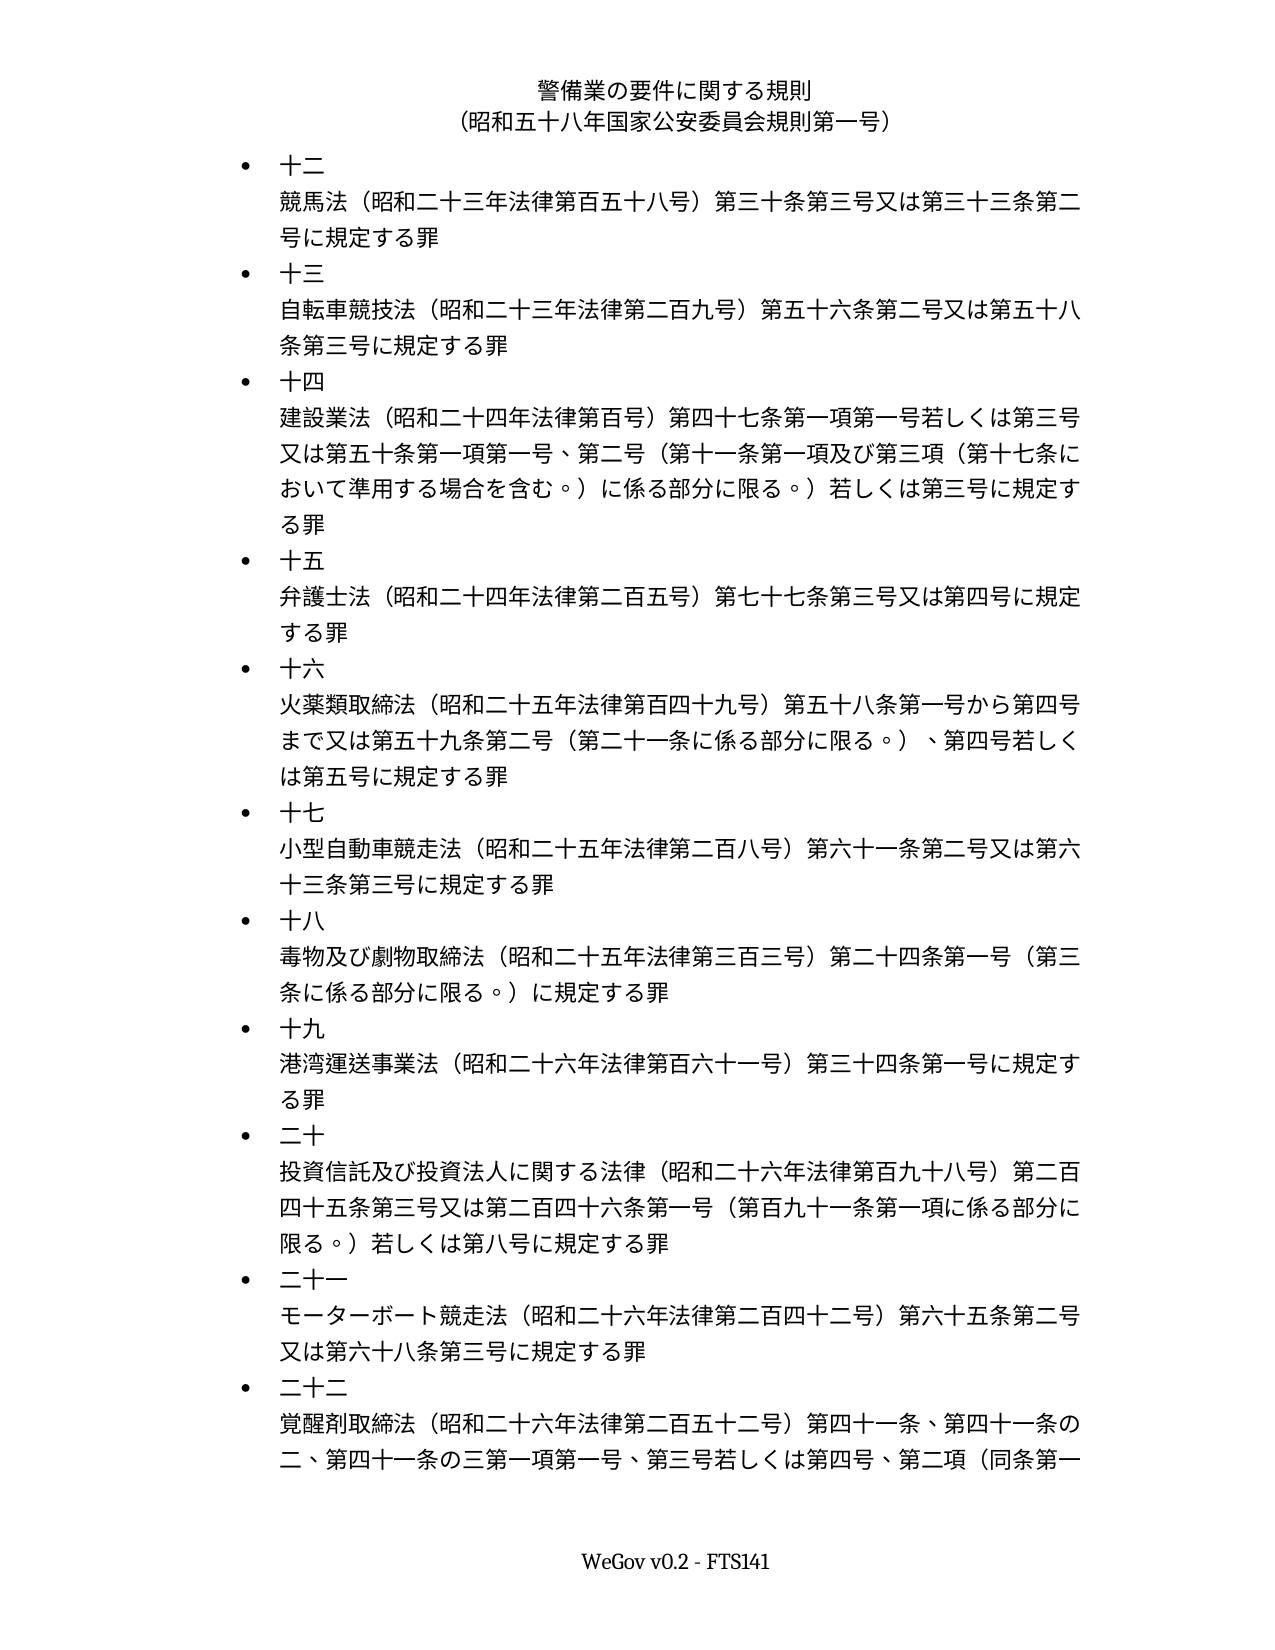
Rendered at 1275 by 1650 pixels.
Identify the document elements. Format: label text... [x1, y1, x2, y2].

list 二十 投資信託及び投資法人に関する法律（昭和二十六年法律第百九十八号）第二百四十五条第三号又は第二百四十六条第一号（第百九十一条第一項に係る部分に限る。）若しくは第八号に規定する罪 [242, 1120, 1087, 1259]
list 十四 建設業法（昭和二十四年法律第百号）第四十七条第一項第一号若しくは第三号又は第五十条第一項第一号、第二号（第十一条第一項及び第三項（第十七条において準用する場合を含む。）に係る部分に限る。）若しくは第三号に規定する罪 [242, 366, 1087, 541]
list 十二 競馬法（昭和二十三年法律第百五十八号）第三十条第三号又は第三十三条第二号に規定する罪 [242, 150, 1087, 253]
list 十八 毒物及び劇物取締法（昭和二十五年法律第三百三号）第二十四条第一号（第三条に係る部分に限る。）に規定する罪 [242, 905, 1087, 1008]
list 十九 港湾運送事業法（昭和二十六年法律第百六十一号）第三十四条第一号に規定する罪 [242, 1012, 1087, 1116]
list 十五 弁護士法（昭和二十四年法律第二百五号）第七十七条第三号又は第四号に規定する罪 [242, 545, 1087, 648]
list 十三 自転車競技法（昭和二十三年法律第二百九号）第五十六条第二号又は第五十八条第三号に規定する罪 [242, 258, 1087, 361]
list 二十一 モーターボート競走法（昭和二十六年法律第二百四十二号）第六十五条第二号又は第六十八条第三号に規定する罪 [242, 1264, 1087, 1367]
list 十六 火薬類取締法（昭和二十五年法律第百四十九号）第五十八条第一号から第四号まで又は第五十九条第二号（第二十一条に係る部分に限る。）、第四号若しくは第五号に規定する罪 [242, 653, 1087, 792]
list 十七 小型自動車競走法（昭和二十五年法律第二百八号）第六十一条第二号又は第六十三条第三号に規定する罪 [242, 797, 1087, 900]
